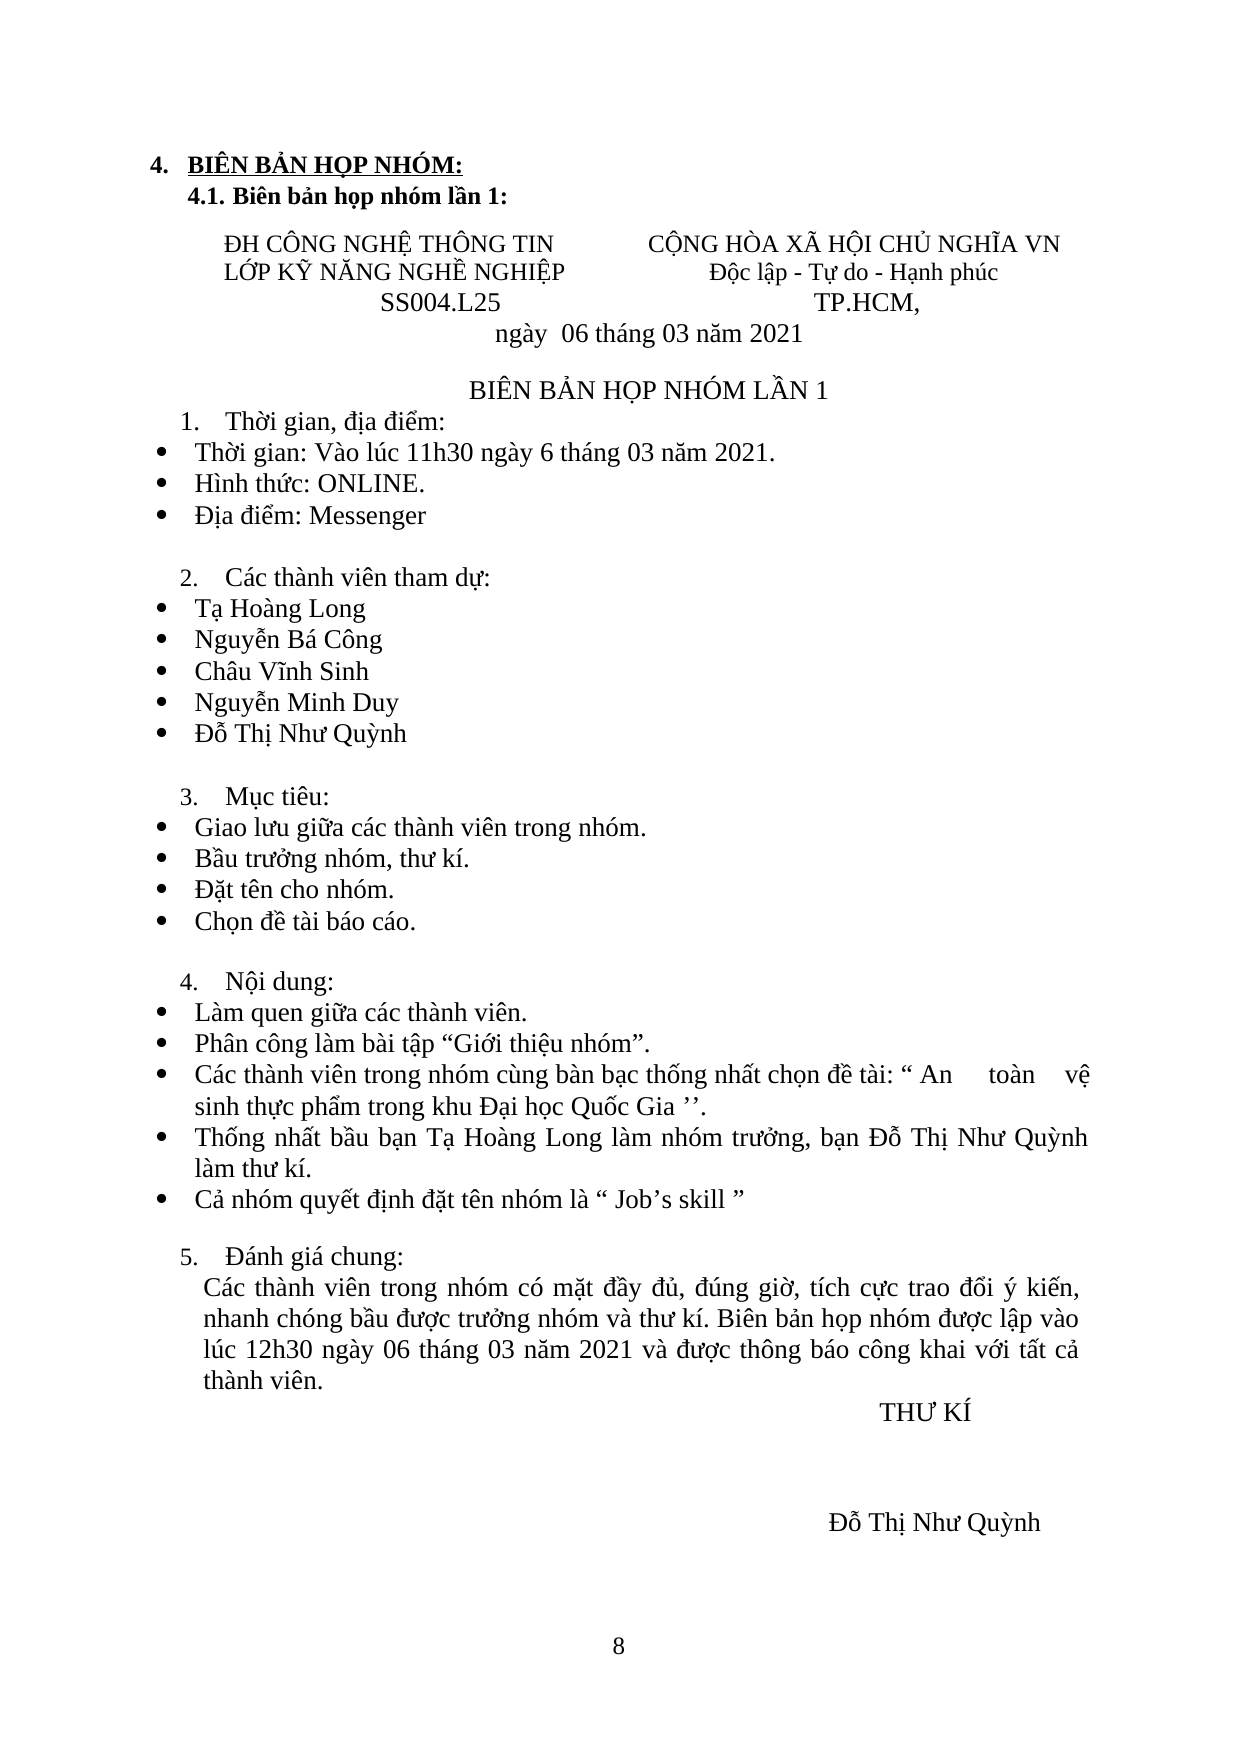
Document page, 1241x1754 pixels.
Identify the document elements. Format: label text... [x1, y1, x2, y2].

list Cả nhóm quyết định đặt tên nhóm là “ Job’s skill ” [157, 1183, 1090, 1214]
list Giao lưu giữa các thành viên trong nhóm. [157, 811, 1090, 842]
text LỚP KỸ NĂNG NGHỀ NGHIỆP Độc lập - Tự do - Hạnh phúc [203, 257, 1081, 286]
list Thống nhất bầu bạn Tạ Hoàng Long làm nhóm trưởng, bạn Đỗ Thị Như Quỳnh làm thư kí. [157, 1121, 1090, 1183]
list Các thành viên tham dự: [179, 561, 1090, 592]
list Địa điểm: Messenger [157, 499, 1090, 530]
list Làm quen giữa các thành viên. [157, 996, 1090, 1027]
list Biên bản họp nhóm lần 1: [187, 181, 1090, 210]
text Các thành viên trong nhóm có mặt đầy đủ, đúng giờ, tích cực trao đổi ý kiến, nhanh chóng bầu được trưởng nhóm và thư kí. Biên bản họp nhóm được lập vào lúc 12h30 ngày 06 tháng 03 năm 2021 và được thông báo công khai với tất cả thành viên. [203, 1271, 1081, 1396]
list Hình thức: ONLINE. [157, 468, 1090, 499]
list Thời gian: Vào lúc 11h30 ngày 6 tháng 03 năm 2021. [157, 436, 1090, 468]
list Đánh giá chung: [179, 1240, 1090, 1271]
list Nguyễn Minh Duy [157, 686, 1090, 717]
list Nguyễn Bá Công [157, 624, 1090, 655]
text THƯ KÍ [150, 1396, 978, 1427]
list Đỗ Thị Như Quỳnh [157, 717, 1090, 749]
list Nội dung: [179, 965, 1090, 996]
list Bầu trưởng nhóm, thư kí. [157, 842, 1090, 873]
list Các thành viên trong nhóm cùng bàn bạc thống nhất chọn đề tài: “ An toàn vệ sinh thực phẩm trong khu Đại học Quốc Gia ’’. [157, 1058, 1090, 1121]
list Tạ Hoàng Long [157, 592, 1090, 624]
text SS004.L25 TP.HCM, ngày 06 tháng 03 năm 2021 [219, 286, 1081, 348]
text BIÊN BẢN HỌP NHÓM LẦN 1 [203, 374, 853, 405]
text ĐH CÔNG NGHỆ THÔNG TIN CỘNG HÒA XÃ HỘI CHỦ NGHĨA VN [203, 229, 1090, 257]
list Phân công làm bài tập “Giới thiệu nhóm”. [157, 1027, 1090, 1058]
text Đỗ Thị Như Quỳnh [150, 1506, 1090, 1537]
list BIÊN BẢN HỌP NHÓM: [150, 150, 1090, 179]
list Mục tiêu: [179, 780, 1090, 811]
list Thời gian, địa điểm: [179, 405, 1090, 436]
list Chọn đề tài báo cáo. [157, 905, 1090, 936]
list Đặt tên cho nhóm. [157, 873, 1090, 905]
list Châu Vĩnh Sinh [157, 655, 1090, 686]
